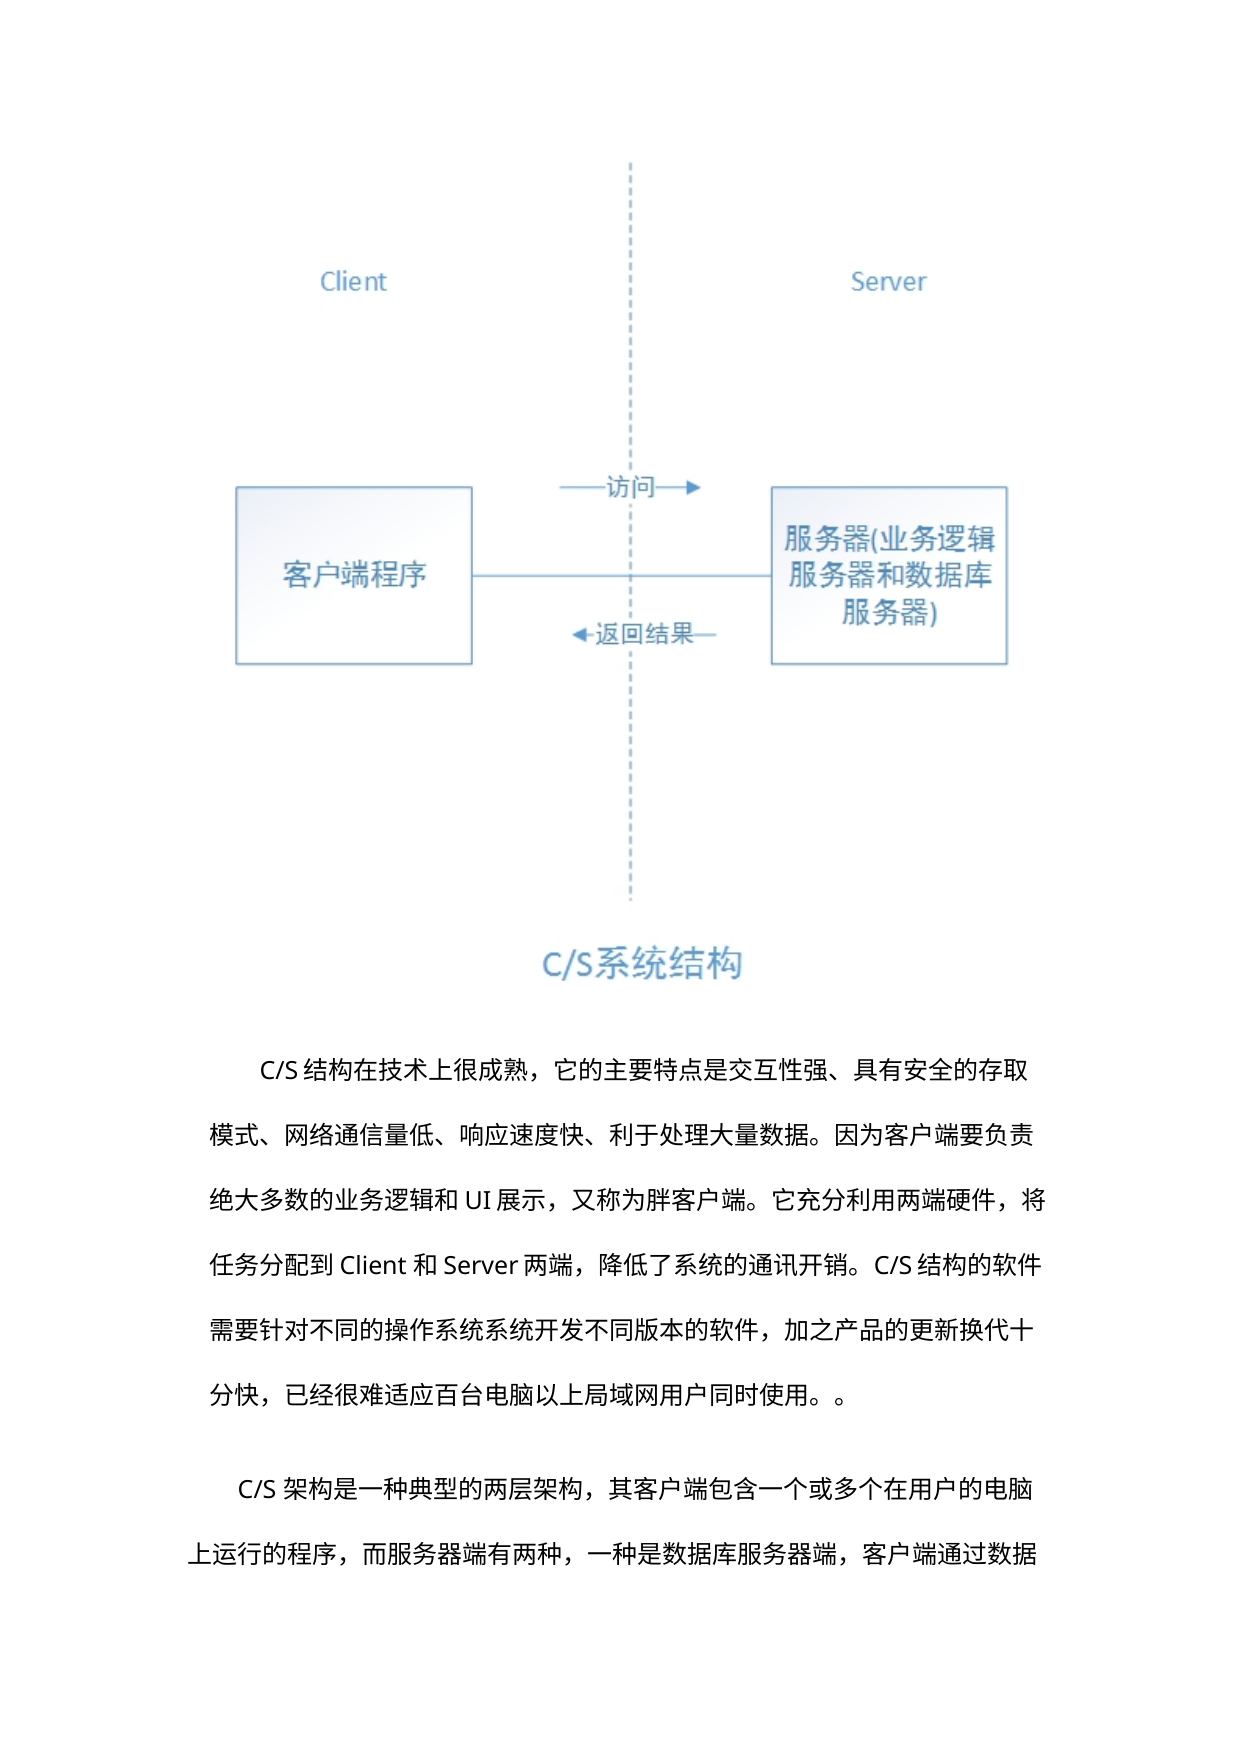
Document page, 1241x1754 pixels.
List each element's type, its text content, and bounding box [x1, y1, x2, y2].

text C/S结构在技术上很成熟，它的主要特点是交互性强、具有安全的存取模式、网络通信量低、响应速度快、利于处理大量数据。因为客户端要负责绝大多数的业务逻辑和UI展示，又称为胖客户端。它充分利用两端硬件，将任务分配到Client 和Server两端，降低了系统的通讯开销。C/S结构的软件需要针对不同的操作系统系统开发不同版本的软件，加之产品的更新换代十分快，已经很难适应百台电脑以上局域网用户同时使用。。 [209, 1036, 1053, 1426]
picture [234, 162, 1012, 1006]
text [187, 1455, 1053, 1585]
